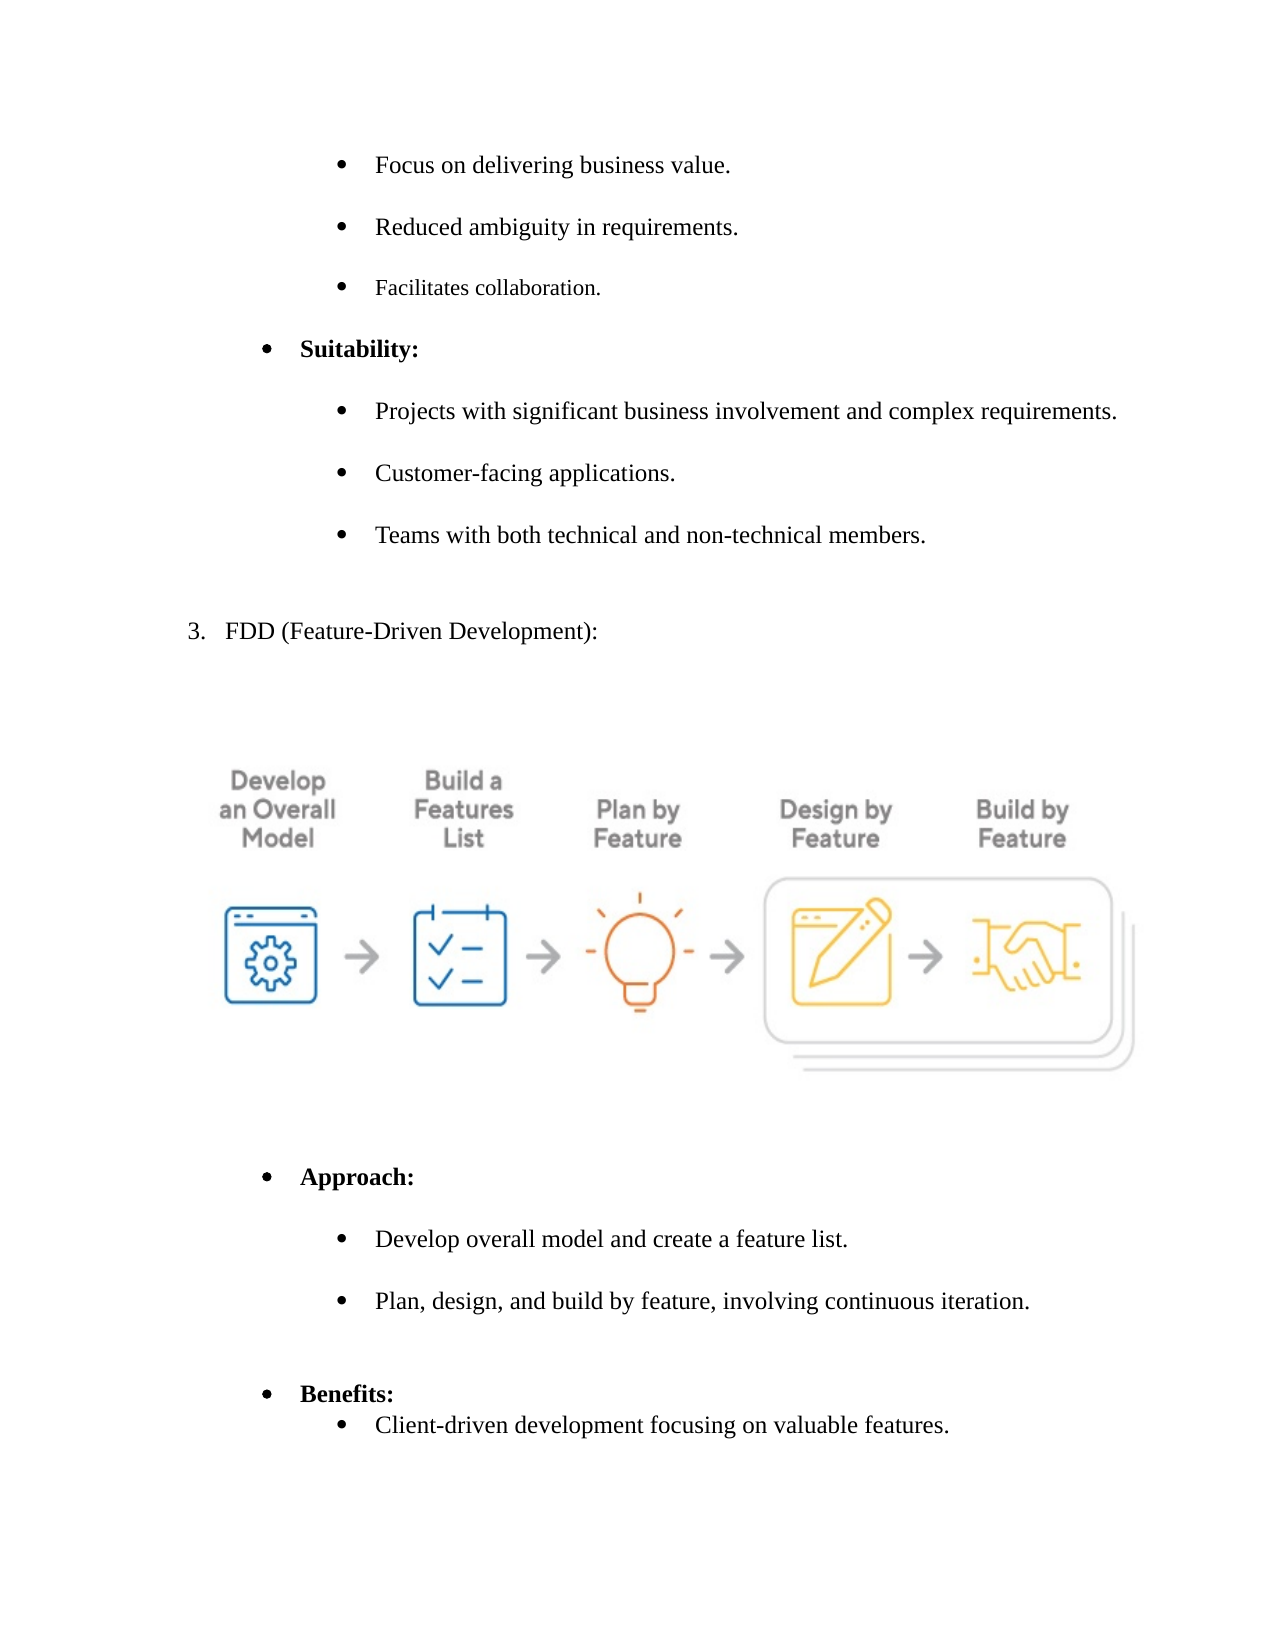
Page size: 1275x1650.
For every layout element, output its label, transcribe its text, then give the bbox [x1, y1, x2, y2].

list Customer-facing applications. [337, 458, 1125, 487]
list Approach: [262, 1162, 1125, 1191]
picture [187, 742, 1163, 1096]
list Teams with both technical and non-technical members. [337, 520, 1125, 549]
list Plan, design, and build by feature, involving continuous iteration. [337, 1286, 1125, 1315]
list FDD (Feature-Driven Development): [187, 616, 1125, 644]
list Suitability: [262, 334, 1125, 363]
list Reduced ambiguity in requirements. [337, 212, 1125, 241]
list Projects with significant business involvement and complex requirements. [337, 396, 1125, 425]
list Client-driven development focusing on valuable features. [337, 1411, 1125, 1439]
list Benefits: [262, 1379, 1125, 1408]
list Develop overall model and create a feature list. [337, 1224, 1125, 1253]
list Focus on delivering business value. [337, 150, 1125, 179]
list Facilitates collaboration. [337, 274, 1125, 301]
